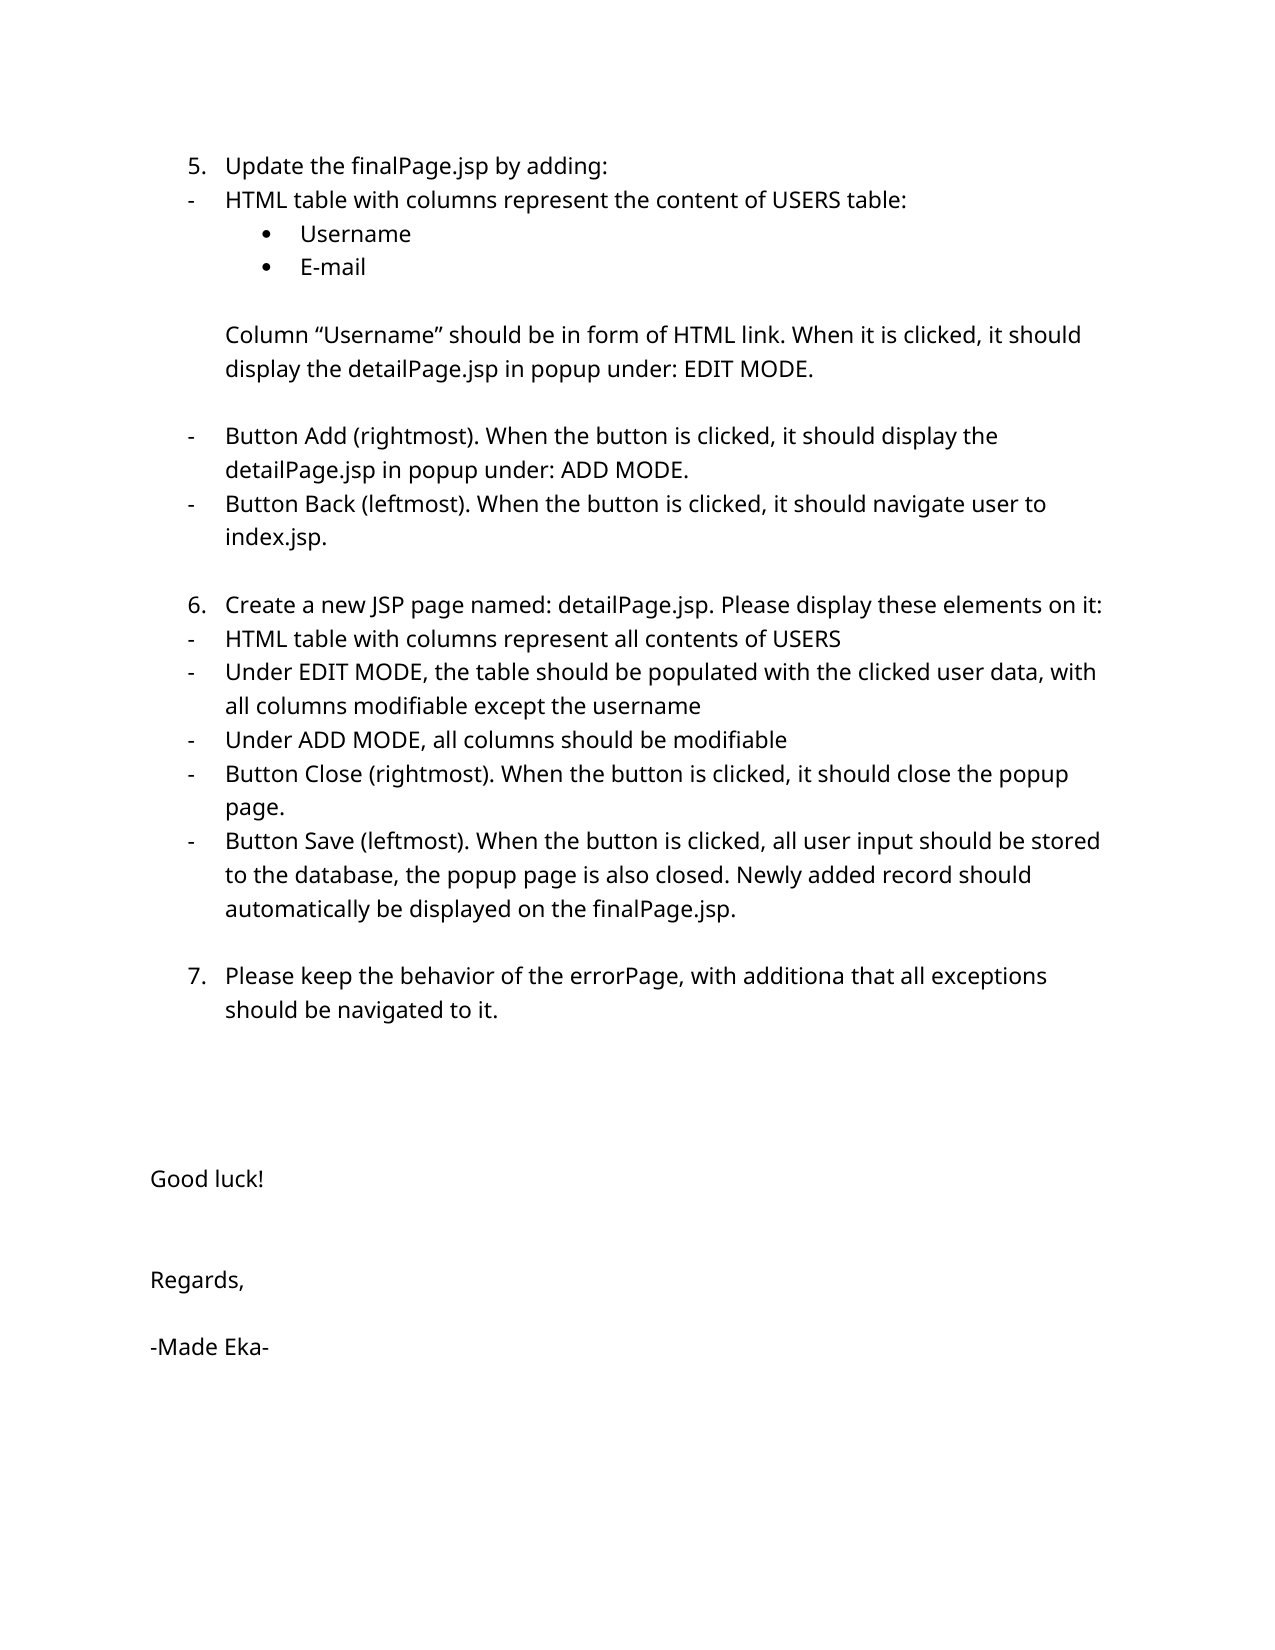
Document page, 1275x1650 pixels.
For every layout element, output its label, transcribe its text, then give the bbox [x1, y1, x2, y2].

list Button Save (leftmost). When the button is clicked, all user input should be stored to the database, the popup page is also closed. Newly added record should automatically be displayed on the finalPage.jsp. [187, 825, 1125, 924]
list Username [262, 217, 1125, 249]
list Button Add (rightmost). When the button is clicked, it should display the detailPage.jsp in popup under: ADD MODE. [187, 420, 1125, 485]
list E-mail [262, 251, 1125, 282]
list Please keep the behavior of the errorPage, with additiona that all exceptions should be navigated to it. [187, 960, 1125, 1025]
list Create a new JSP page named: detailPage.jsp. Please display these elements on it: [187, 589, 1125, 620]
list -Made Eka- [150, 1331, 1125, 1362]
list HTML table with columns represent the content of USERS table: [187, 184, 1125, 215]
list Under ADD MODE, all columns should be modifiable [187, 724, 1125, 755]
list HTML table with columns represent all contents of USERS [187, 622, 1125, 654]
list Regards, [150, 1264, 1125, 1295]
list Column “Username” should be in form of HTML link. When it is clicked, it should display the detailPage.jsp in popup under: EDIT MODE. [225, 319, 1125, 384]
list Update the finalPage.jsp by adding: [187, 150, 1125, 181]
list Under EDIT MODE, the table should be populated with the clicked user data, with all columns modifiable except the username [187, 656, 1125, 721]
list Button Close (rightmost). When the button is clicked, it should close the popup page. [187, 757, 1125, 822]
list Good luck! [150, 1162, 1125, 1194]
list Button Back (leftmost). When the button is clicked, it should navigate user to index.jsp. [187, 487, 1125, 552]
